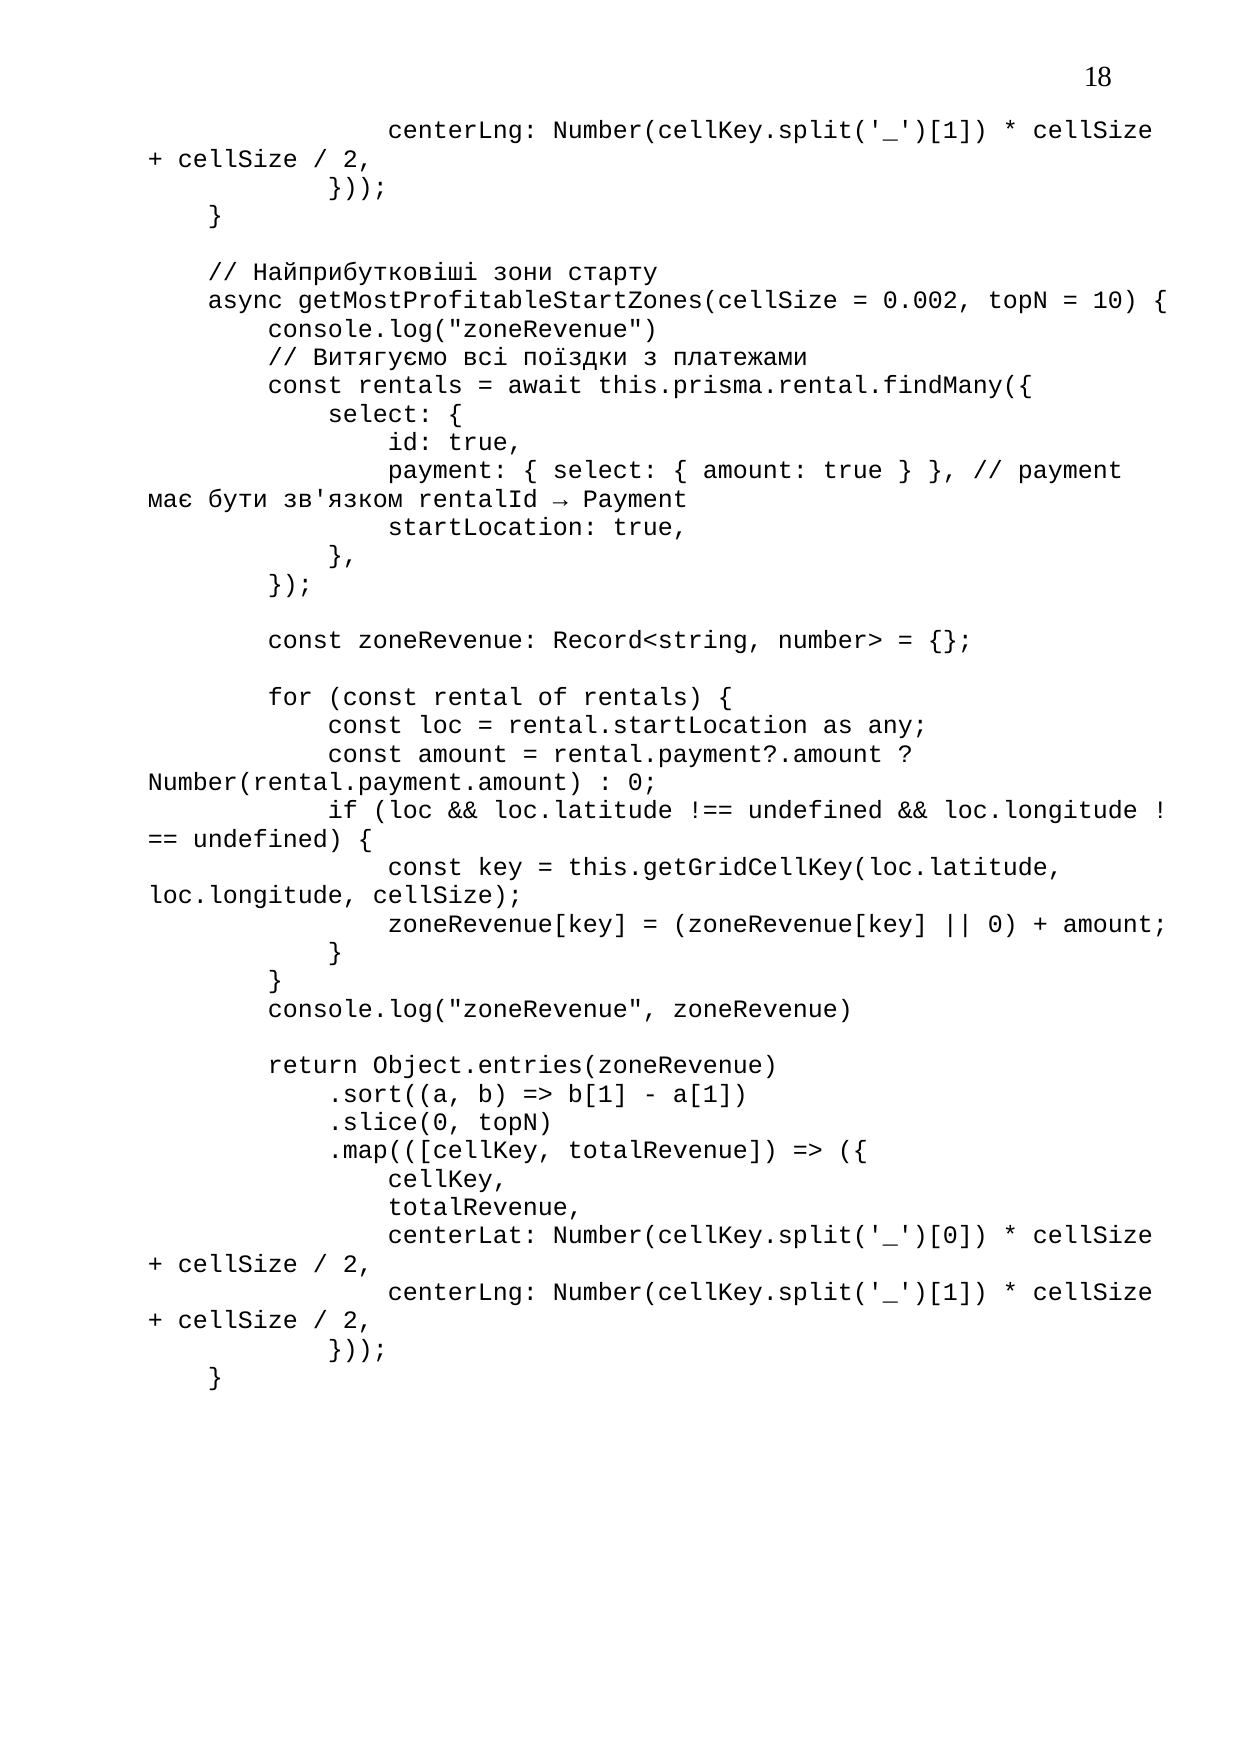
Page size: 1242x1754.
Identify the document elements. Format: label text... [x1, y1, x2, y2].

text totalRevenue, [148, 1195, 1183, 1223]
text })); [148, 175, 1183, 203]
text // Витягуємо всі поїздки з платежами [148, 345, 1183, 373]
text const zoneRevenue: Record<string, number> = {}; [148, 628, 1183, 656]
text if (loc && loc.latitude !== undefined && loc.longitude !== undefined) { [148, 798, 1183, 855]
text centerLng: Number(cellKey.split('_')[1]) * cellSize + cellSize / 2, [148, 1280, 1183, 1336]
text select: { [148, 401, 1183, 430]
text .sort((a, b) => b[1] - a[1]) [148, 1081, 1183, 1110]
text const amount = rental.payment?.amount ? Number(rental.payment.amount) : 0; [148, 741, 1183, 798]
text console.log("zoneRevenue", zoneRevenue) [148, 996, 1183, 1025]
text payment: { select: { amount: true } }, // payment має бути зв'язком rentalId → Payment [148, 458, 1183, 515]
text })); [148, 1336, 1183, 1365]
text for (const rental of rentals) { [148, 685, 1183, 713]
text const key = this.getGridCellKey(loc.latitude, loc.longitude, cellSize); [148, 855, 1183, 911]
text .map(([cellKey, totalRevenue]) => ({ [148, 1138, 1183, 1166]
text }); [148, 571, 1183, 600]
text id: true, [148, 430, 1183, 458]
text const rentals = await this.prisma.rental.findMany({ [148, 373, 1183, 401]
text }, [148, 543, 1183, 571]
text .slice(0, topN) [148, 1110, 1183, 1138]
text } [148, 203, 1183, 231]
text async getMostProfitableStartZones(cellSize = 0.002, topN = 10) { [148, 288, 1183, 316]
text return Object.entries(zoneRevenue) [148, 1053, 1183, 1081]
text cellKey, [148, 1166, 1183, 1195]
text const loc = rental.startLocation as any; [148, 713, 1183, 741]
text zoneRevenue[key] = (zoneRevenue[key] || 0) + amount; [148, 911, 1183, 940]
text centerLat: Number(cellKey.split('_')[0]) * cellSize + cellSize / 2, [148, 1223, 1183, 1280]
text } [148, 968, 1183, 996]
text centerLng: Number(cellKey.split('_')[1]) * cellSize + cellSize / 2, [148, 118, 1183, 175]
text } [148, 1365, 1183, 1393]
text console.log("zoneRevenue") [148, 316, 1183, 345]
text } [148, 940, 1183, 968]
text // Найприбутковіші зони старту [148, 260, 1183, 288]
text startLocation: true, [148, 515, 1183, 543]
